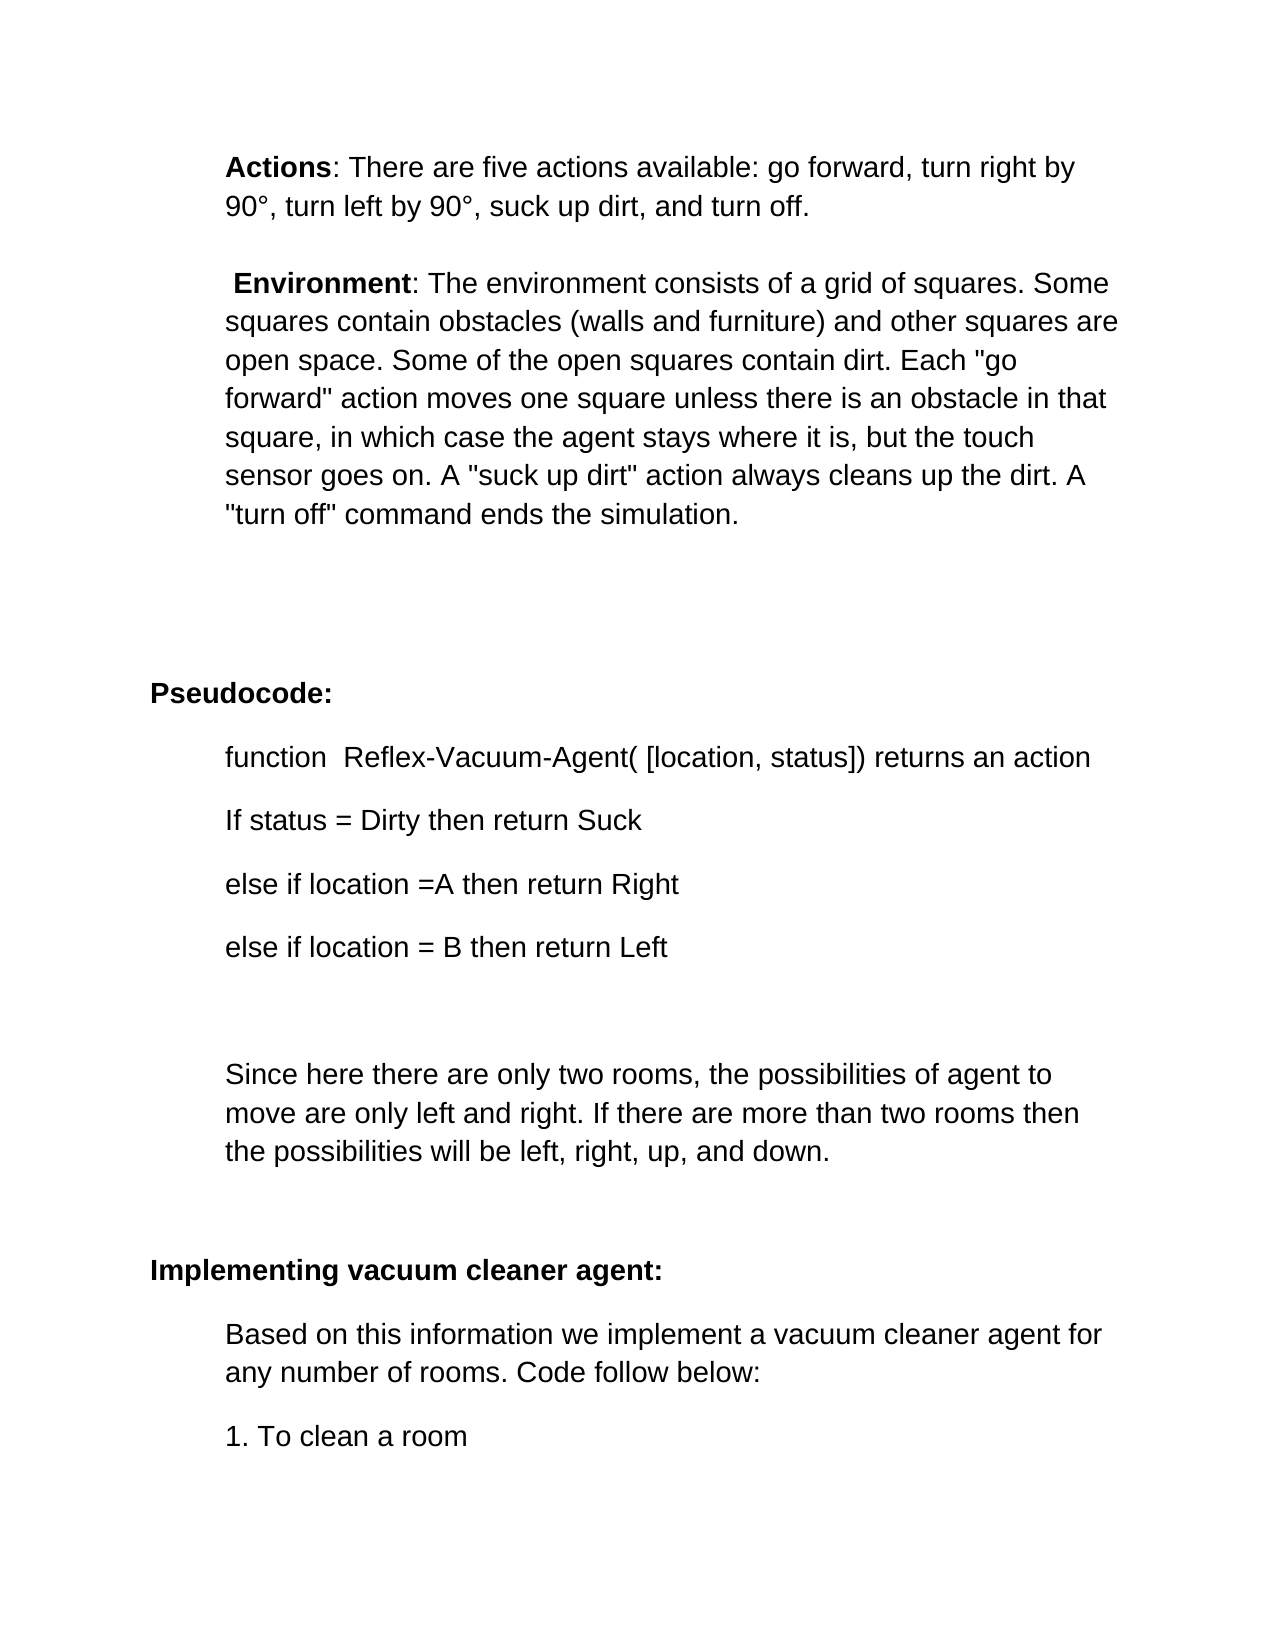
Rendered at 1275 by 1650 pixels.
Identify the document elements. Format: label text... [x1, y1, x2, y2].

text Pseudocode: [150, 676, 1125, 709]
text else if location =A then return Right [225, 867, 1125, 900]
text Based on this information we implement a vacuum cleaner agent for any number of rooms. Code follow below: [225, 1317, 1125, 1389]
text Environment: The environment consists of a grid of squares. Some squares contain obstacles (walls and furniture) and other squares are open space. Some of the open squares contain dirt. Each "go forward" action moves one square unless there is an obstacle in that square, in which case the agent stays where it is, but the touch sensor goes on. A "suck up dirt" action always cleans up the dirt. A "turn off" command ends the simulation. [225, 266, 1125, 530]
text else if location = B then return Left [225, 930, 1125, 964]
text 1. To clean a room [225, 1419, 1125, 1452]
text Actions: There are five actions available: go forward, turn right by 90°, turn left by 90°, suck up dirt, and turn off. [225, 150, 1125, 222]
text function Reflex-Vacuum-Agent( [location, status]) returns an action [225, 739, 1125, 773]
text Implementing vacuum cleaner agent: [150, 1253, 1125, 1287]
text Since here there are only two rooms, the possibilities of agent to move are only left and right. If there are more than two rooms then the possibilities will be left, right, up, and down. [225, 1057, 1125, 1168]
text If status = Dirty then return Suck [225, 803, 1125, 837]
